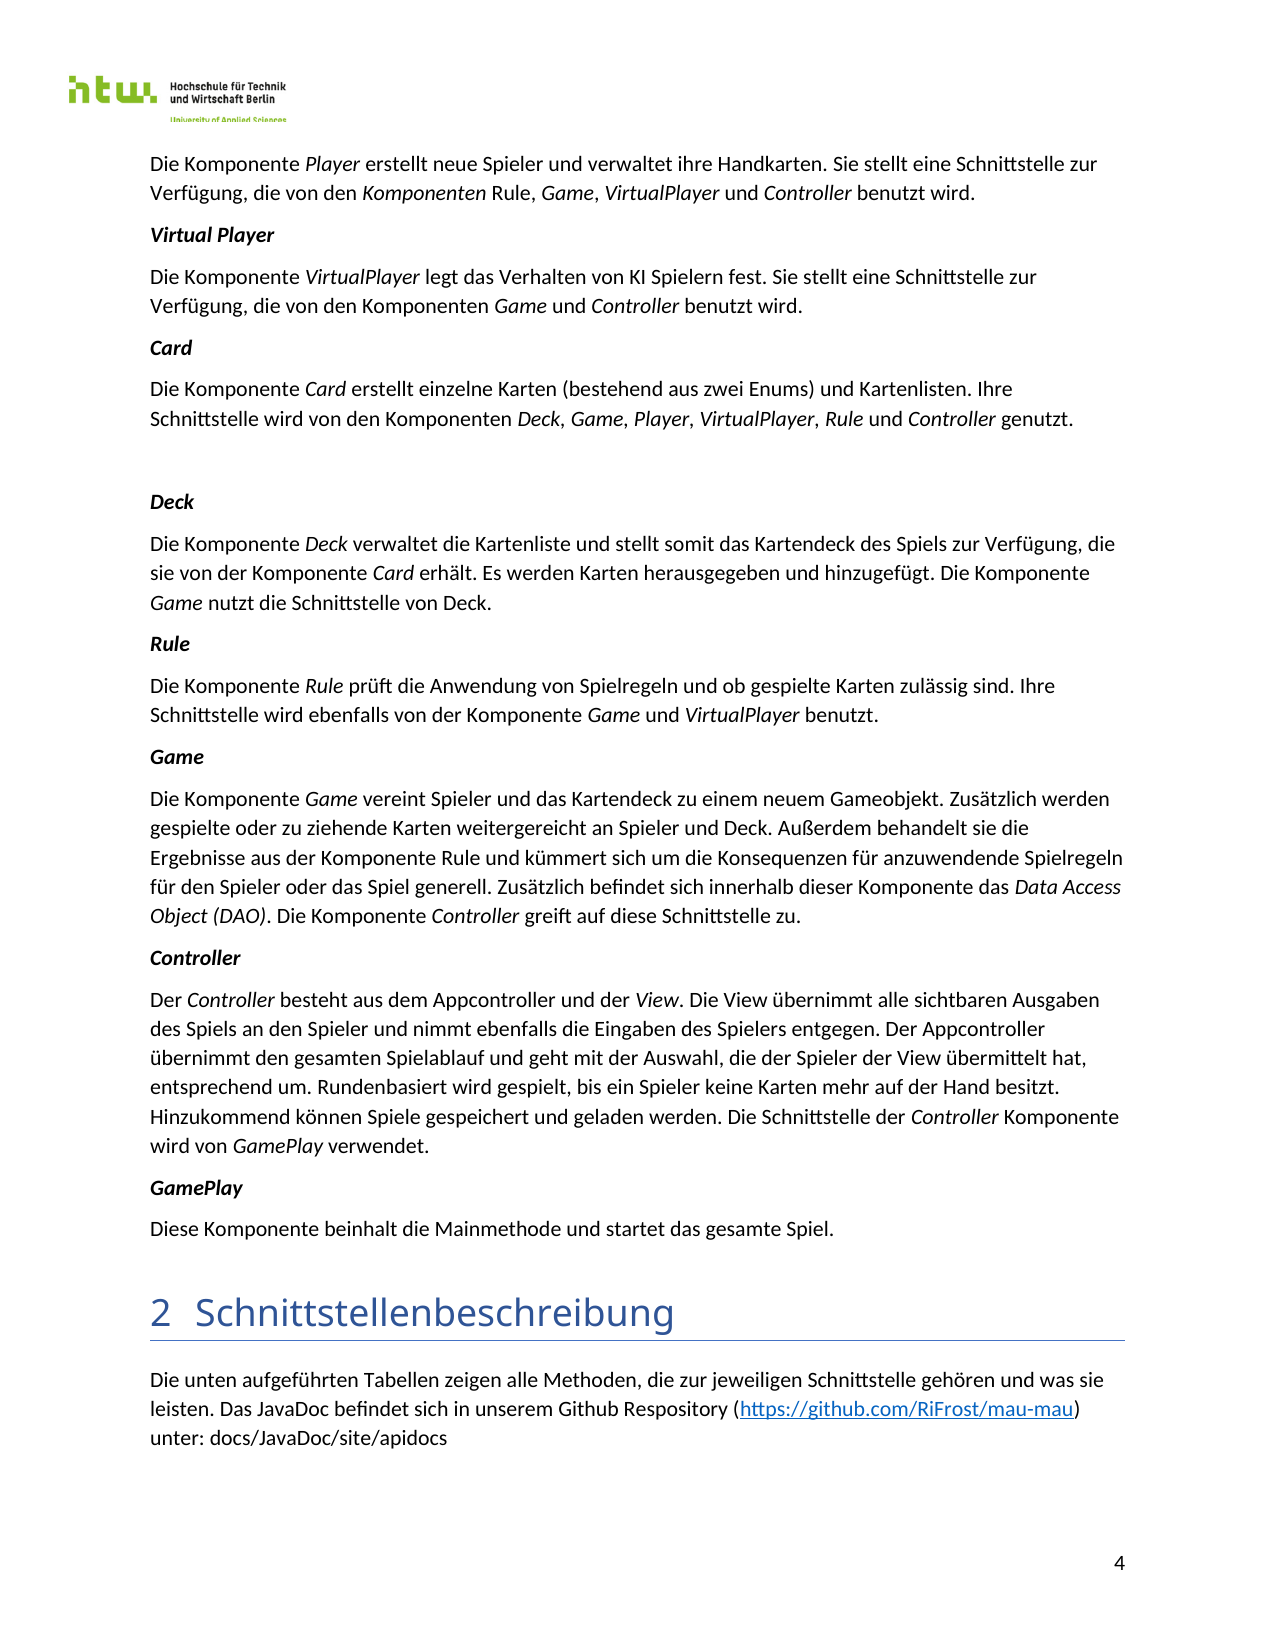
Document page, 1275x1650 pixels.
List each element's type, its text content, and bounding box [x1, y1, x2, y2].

text Die Komponente Deck verwaltet die Kartenliste und stellt somit das Kartendeck des Spiels zur Verfügung, die sie von der Komponente Card erhält. Es werden Karten herausgegeben und hinzugefügt. Die Komponente Game nutzt die Schnittstelle von Deck. [150, 530, 1125, 615]
text Die unten aufgeführten Tabellen zeigen alle Methoden, die zur jeweiligen Schnittstelle gehören und was sie leisten. Das JavaDoc befindet sich in unserem Github Respository (https://github.com/RiFrost/mau-mau) unter: docs/JavaDoc/site/apidocs [150, 1366, 1125, 1451]
text Die Komponente Game vereint Spieler und das Kartendeck zu einem neuem Gameobjekt. Zusätzlich werden gespielte oder zu ziehende Karten weitergereicht an Spieler und Deck. Außerdem behandelt sie die Ergebnisse aus der Komponente Rule und kümmert sich um die Konsequenzen für anzuwendende Spielregeln für den Spieler oder das Spiel generell. Zusätzlich befindet sich innerhalb dieser Komponente das Data Access Object (DAO). Die Komponente Controller greift auf diese Schnittstelle zu. [150, 785, 1125, 929]
text Rule [150, 631, 1125, 657]
text Diese Komponente beinhalt die Mainmethode und startet das gesamte Spiel. [150, 1216, 1125, 1242]
picture [63, 58, 314, 121]
text Virtual Player [150, 221, 1125, 248]
text Card [150, 334, 1125, 361]
text Die Komponente VirtualPlayer legt das Verhalten von KI Spielern fest. Sie stellt eine Schnittstelle zur Verfügung, die von den Komponenten Game und Controller benutzt wird. [150, 263, 1125, 319]
text Hinzukommend können Spiele gespeichert und geladen werden. Die Schnittstelle der Controller Komponente wird von GamePlay verwendet. [150, 1103, 1125, 1159]
text Die Komponente Card erstellt einzelne Karten (bestehend aus zwei Enums) und Kartenlisten. Ihre Schnittstelle wird von den Komponenten Deck, Game, Player, VirtualPlayer, Rule und Controller genutzt. [150, 376, 1125, 432]
text Game [150, 743, 1125, 770]
subtitle Schnittstellenbeschreibung [150, 1287, 1125, 1340]
text GamePlay [150, 1174, 1125, 1201]
text Der Controller besteht aus dem Appcontroller und der View. Die View übernimmt alle sichtbaren Ausgaben des Spiels an den Spieler und nimmt ebenfalls die Eingaben des Spielers entgegen. Der Appcontroller übernimmt den gesamten Spielablauf und geht mit der Auswahl, die der Spieler der View übermittelt hat, entsprechend um. Rundenbasiert wird gespielt, bis ein Spieler keine Karten mehr auf der Hand besitzt. [150, 986, 1125, 1100]
text Die Komponente Rule prüft die Anwendung von Spielregeln und ob gespielte Karten zulässig sind. Ihre Schnittstelle wird ebenfalls von der Komponente Game und VirtualPlayer benutzt. [150, 672, 1125, 728]
text Controller [150, 944, 1125, 971]
text Die Komponente Player erstellt neue Spieler und verwaltet ihre Handkarten. Sie stellt eine Schnittstelle zur Verfügung, die von den Komponenten Rule, Game, VirtualPlayer und Controller benutzt wird. [150, 150, 1125, 206]
text Deck [150, 488, 1125, 515]
